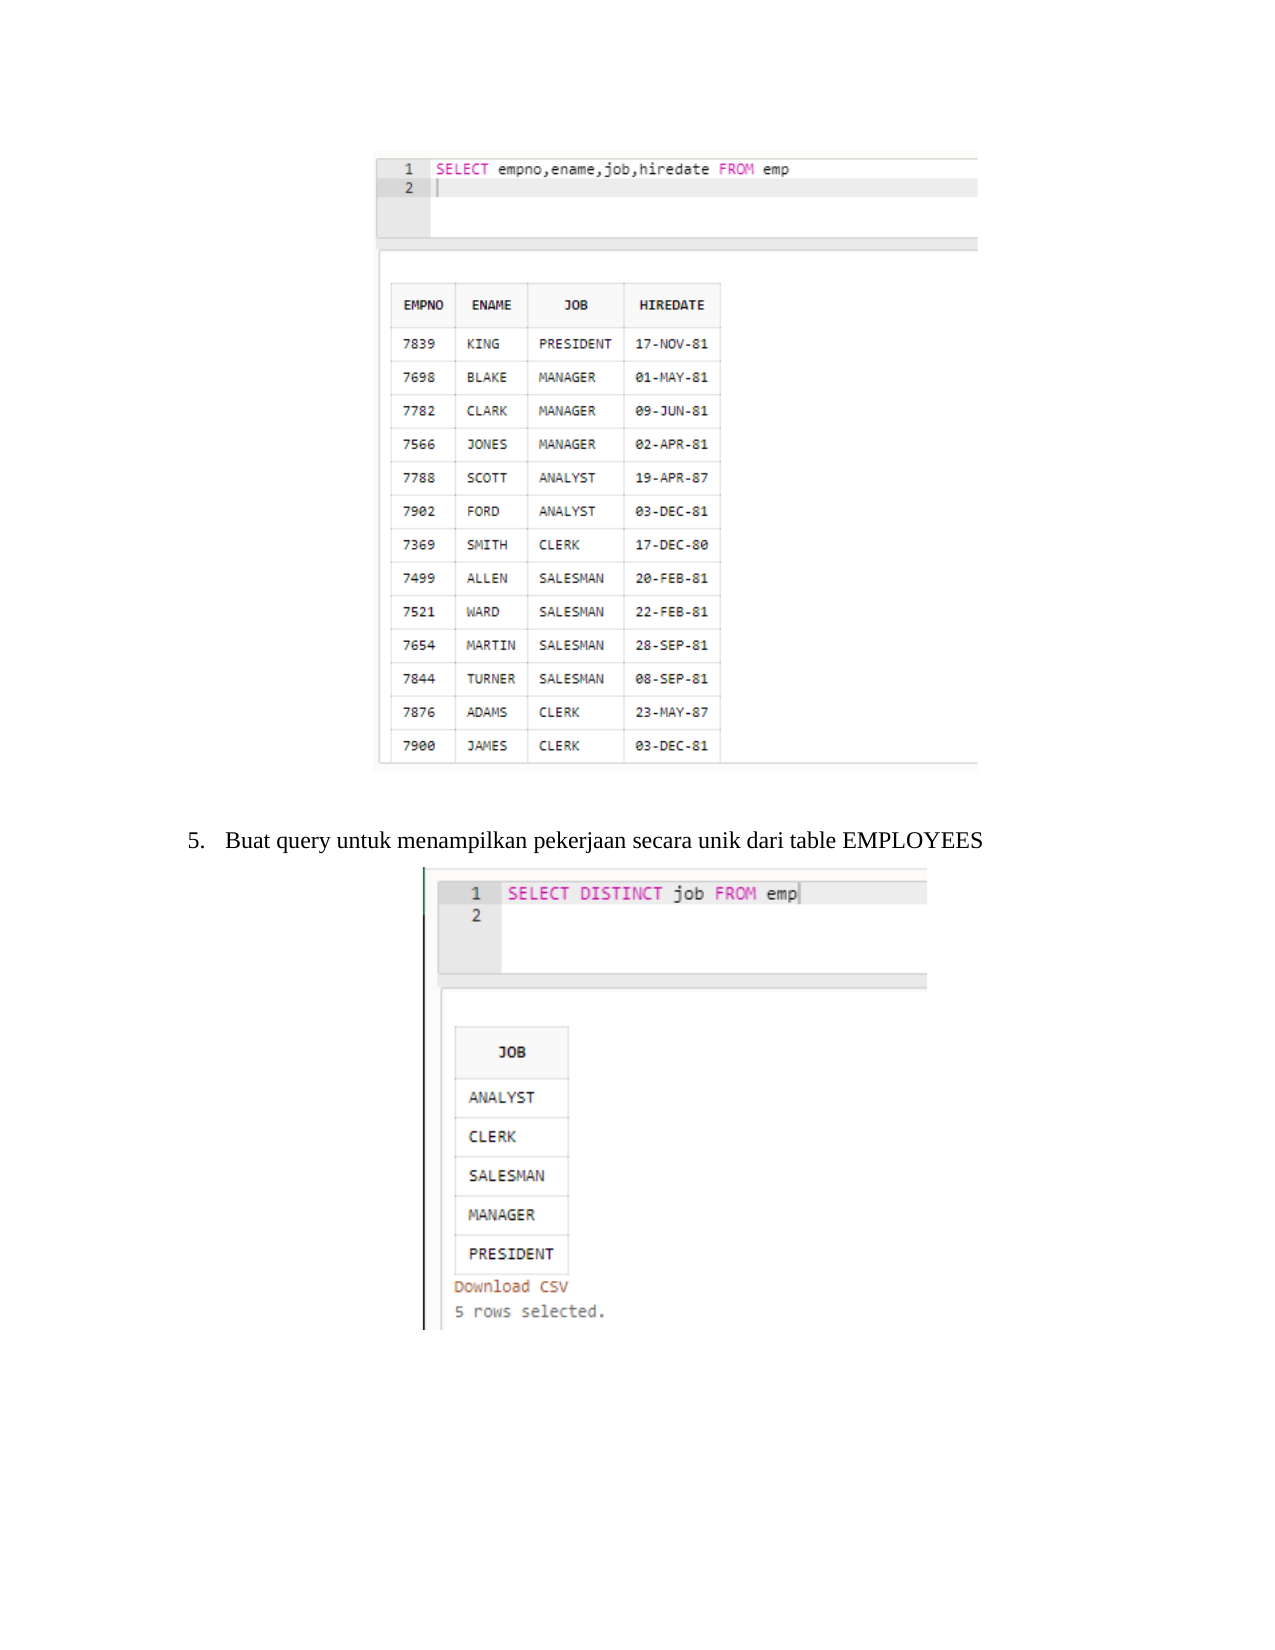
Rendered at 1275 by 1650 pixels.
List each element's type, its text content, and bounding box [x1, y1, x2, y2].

picture [422, 867, 928, 1330]
picture [372, 150, 978, 772]
list Buat query untuk menampilkan pekerjaan secara unik dari table EMPLOYEES [187, 827, 1125, 854]
